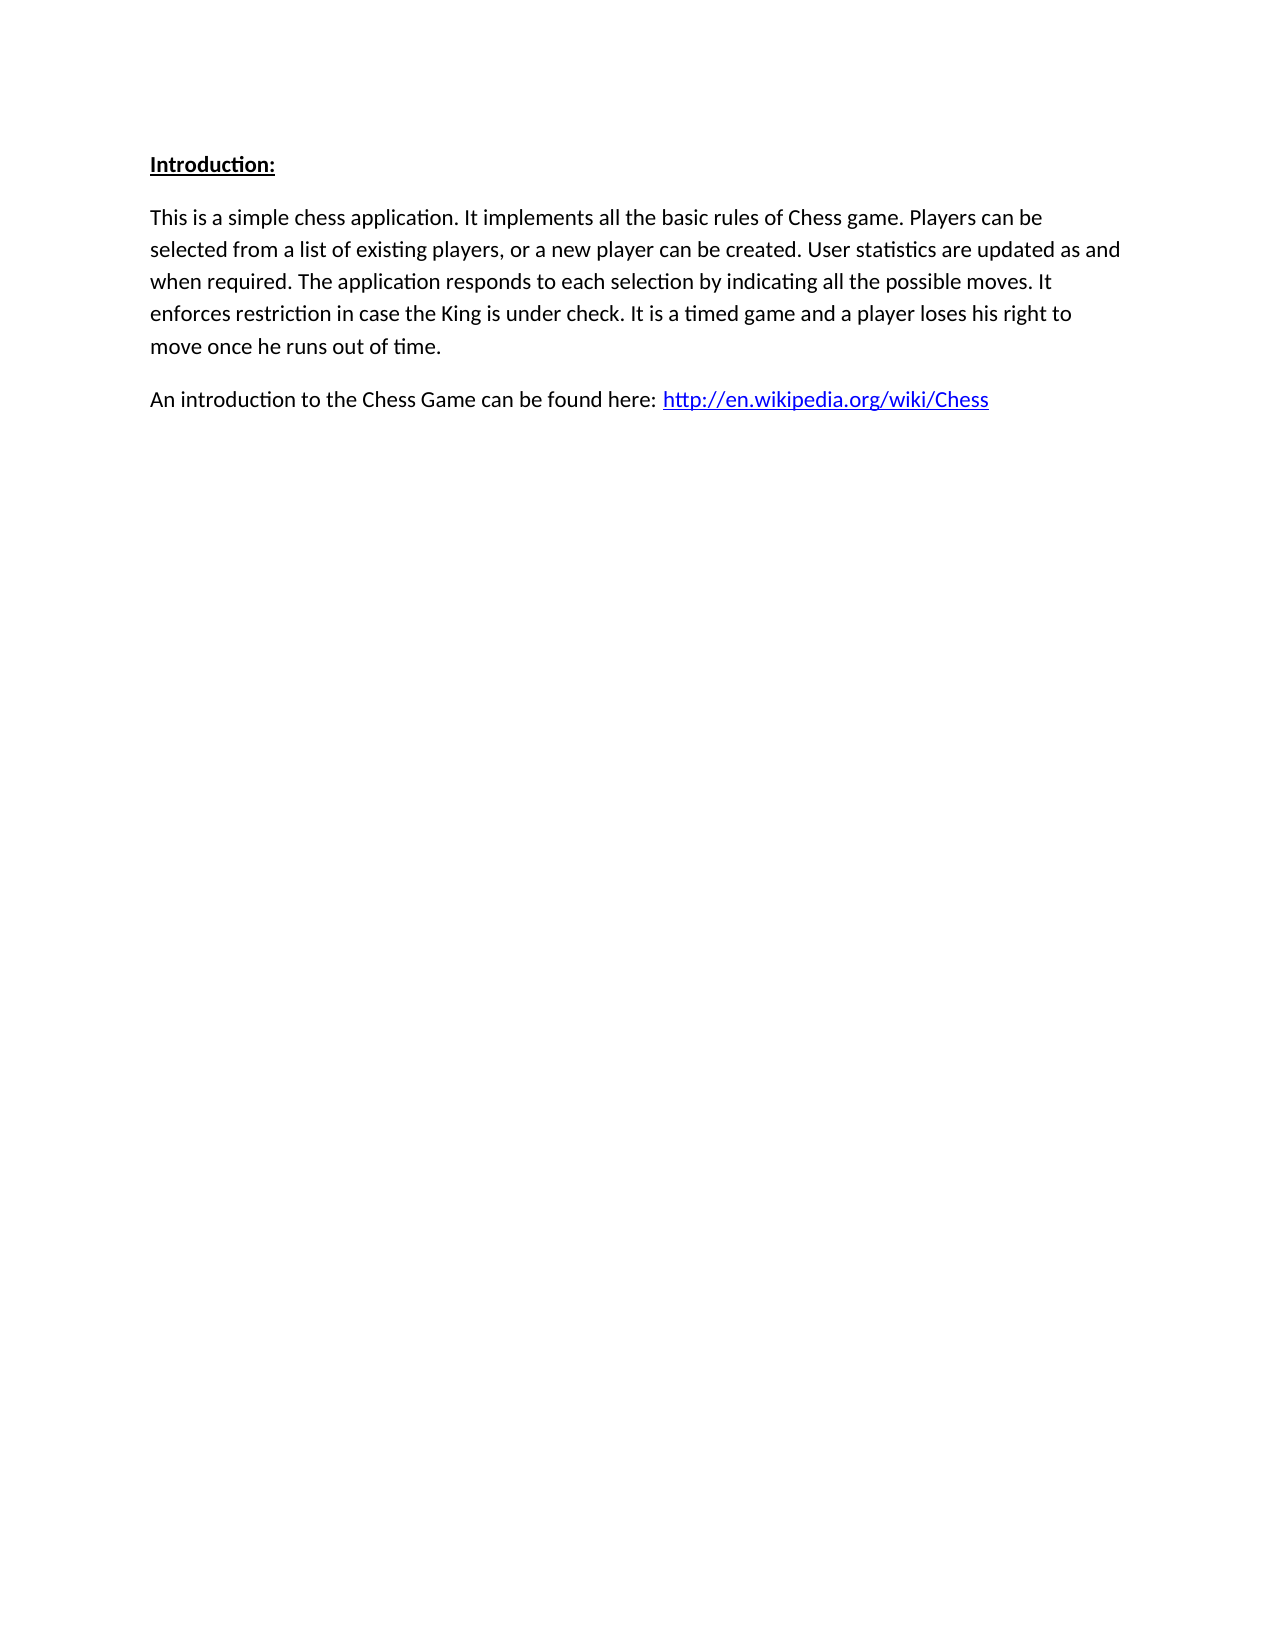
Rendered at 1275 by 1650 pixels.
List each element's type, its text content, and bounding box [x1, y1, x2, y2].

text An introduction to the Chess Game can be found here: http://en.wikipedia.org/wiki/Chess [150, 385, 1125, 413]
text Introduction: [150, 150, 1125, 178]
text This is a simple chess application. It implements all the basic rules of Chess game. Players can be selected from a list of existing players, or a new player can be created. User statistics are updated as and when required. The application responds to each selection by indicating all the possible moves. It enforces restriction in case the King is under check. It is a timed game and a player loses his right to move once he runs out of time. [150, 203, 1125, 360]
